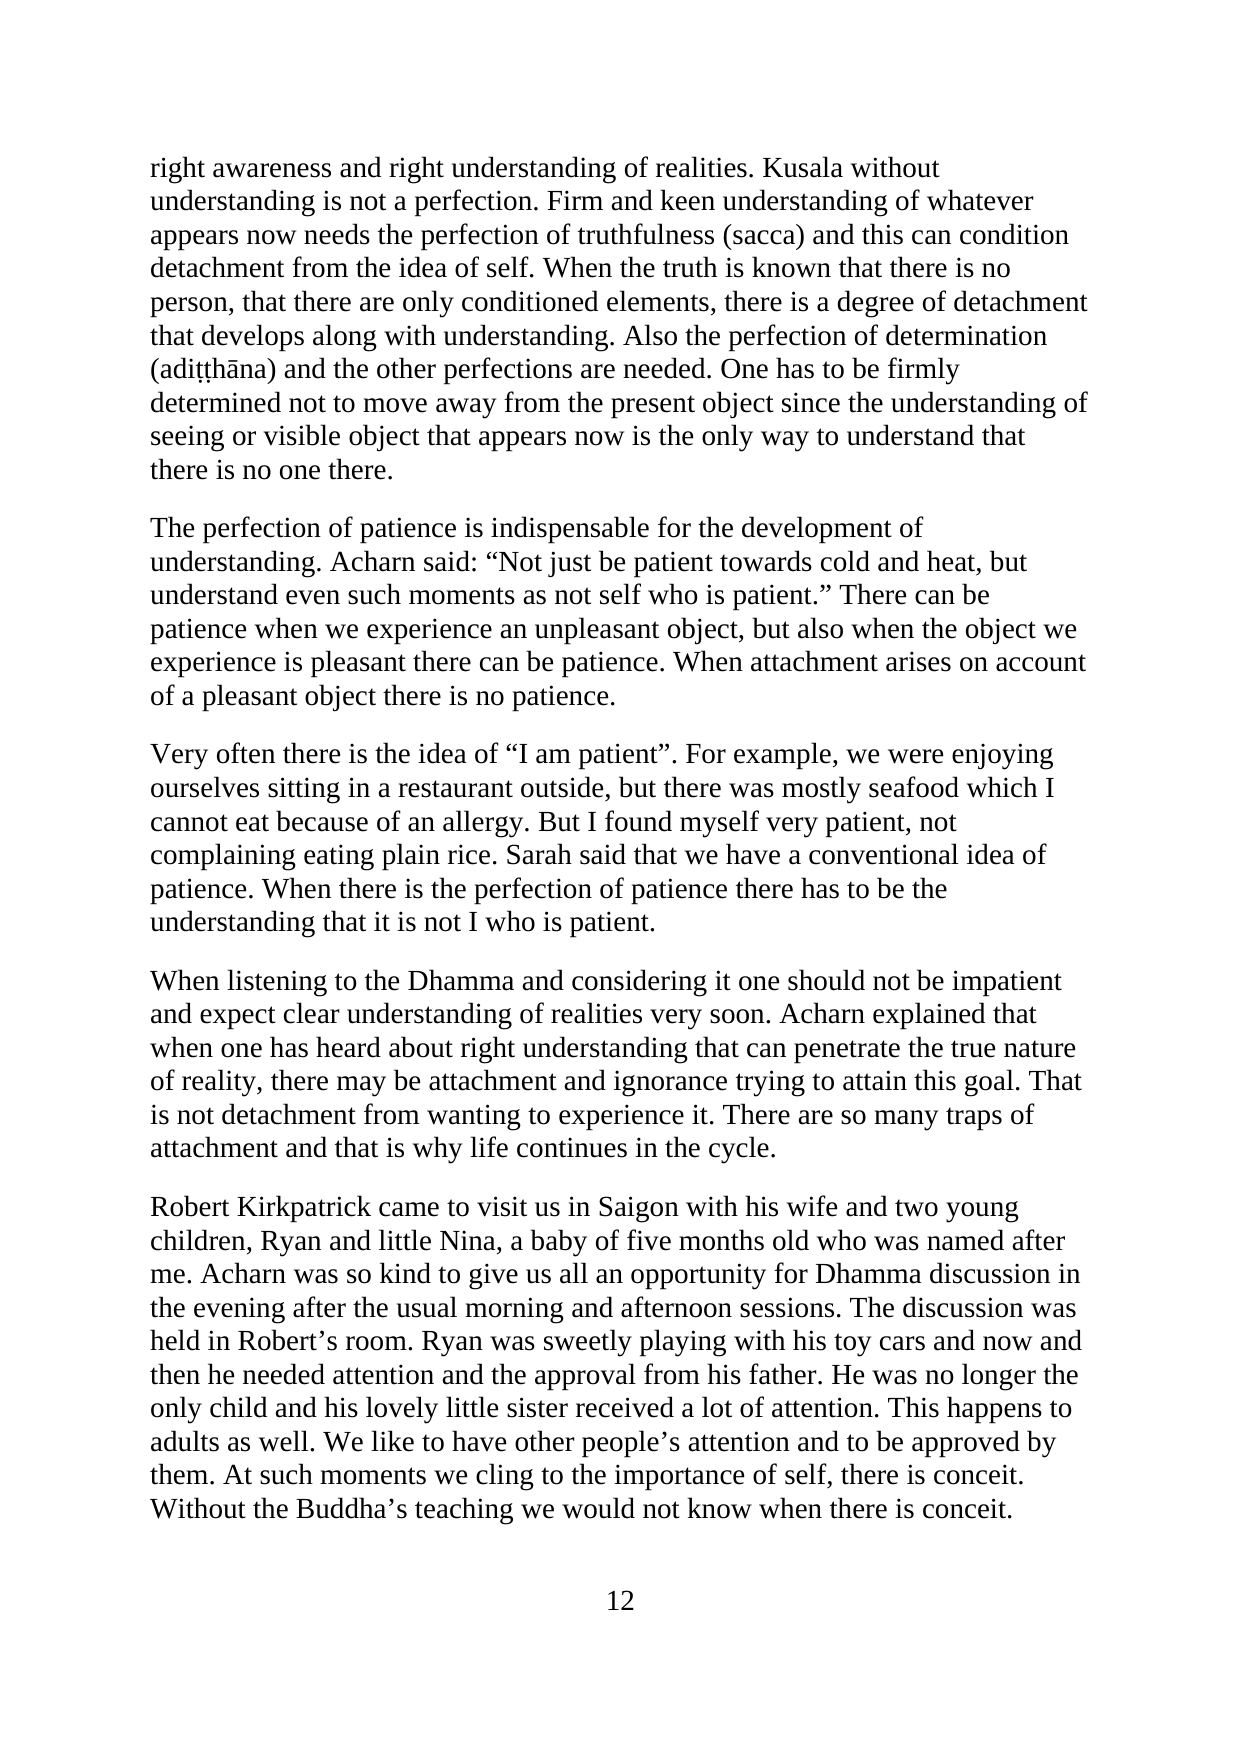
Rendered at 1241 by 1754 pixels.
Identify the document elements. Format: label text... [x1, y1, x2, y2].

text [150, 150, 1090, 485]
text The perfection of patience is indispensable for the development of understanding. Acharn said: “Not just be patient towards cold and heat, but understand even such moments as not self who is patient.” There can be patience when we experience an unpleasant object, but also when the object we experience is pleasant there can be patience. When attachment arises on account of a pleasant object there is no patience. [150, 510, 1090, 712]
text Very often there is the idea of “I am patient”. For example, we were enjoying ourselves sitting in a restaurant outside, but there was mostly seafood which I cannot eat because of an allergy. But I found myself very patient, not complaining eating plain rice. Sarah said that we have a conventional idea of patience. When there is the perfection of patience there has to be the understanding that it is not I who is patient. [150, 737, 1090, 938]
text Robert Kirkpatrick came to visit us in Saigon with his wife and two young children, Ryan and little Nina, a baby of five months old who was named after me. Acharn was so kind to give us all an opportunity for Dhamma discussion in the evening after the usual morning and afternoon sessions. The discussion was held in Robert’s room. Ryan was sweetly playing with his toy cars and now and then he needed attention and the approval from his father. He was no longer the only child and his lovely little sister received a lot of attention. This happens to adults as well. We like to have other people’s attention and to be approved by them. At such moments we cling to the importance of self, there is conceit. Without the Buddha’s teaching we would not know when there is conceit. [150, 1189, 1090, 1524]
text When listening to the Dhamma and considering it one should not be impatient and expect clear understanding of realities very soon. Acharn explained that when one has heard about right understanding that can penetrate the true nature of reality, there may be attachment and ignorance trying to attain this goal. That is not detachment from wanting to experience it. There are so many traps of attachment and that is why life continues in the cycle. [150, 963, 1090, 1164]
